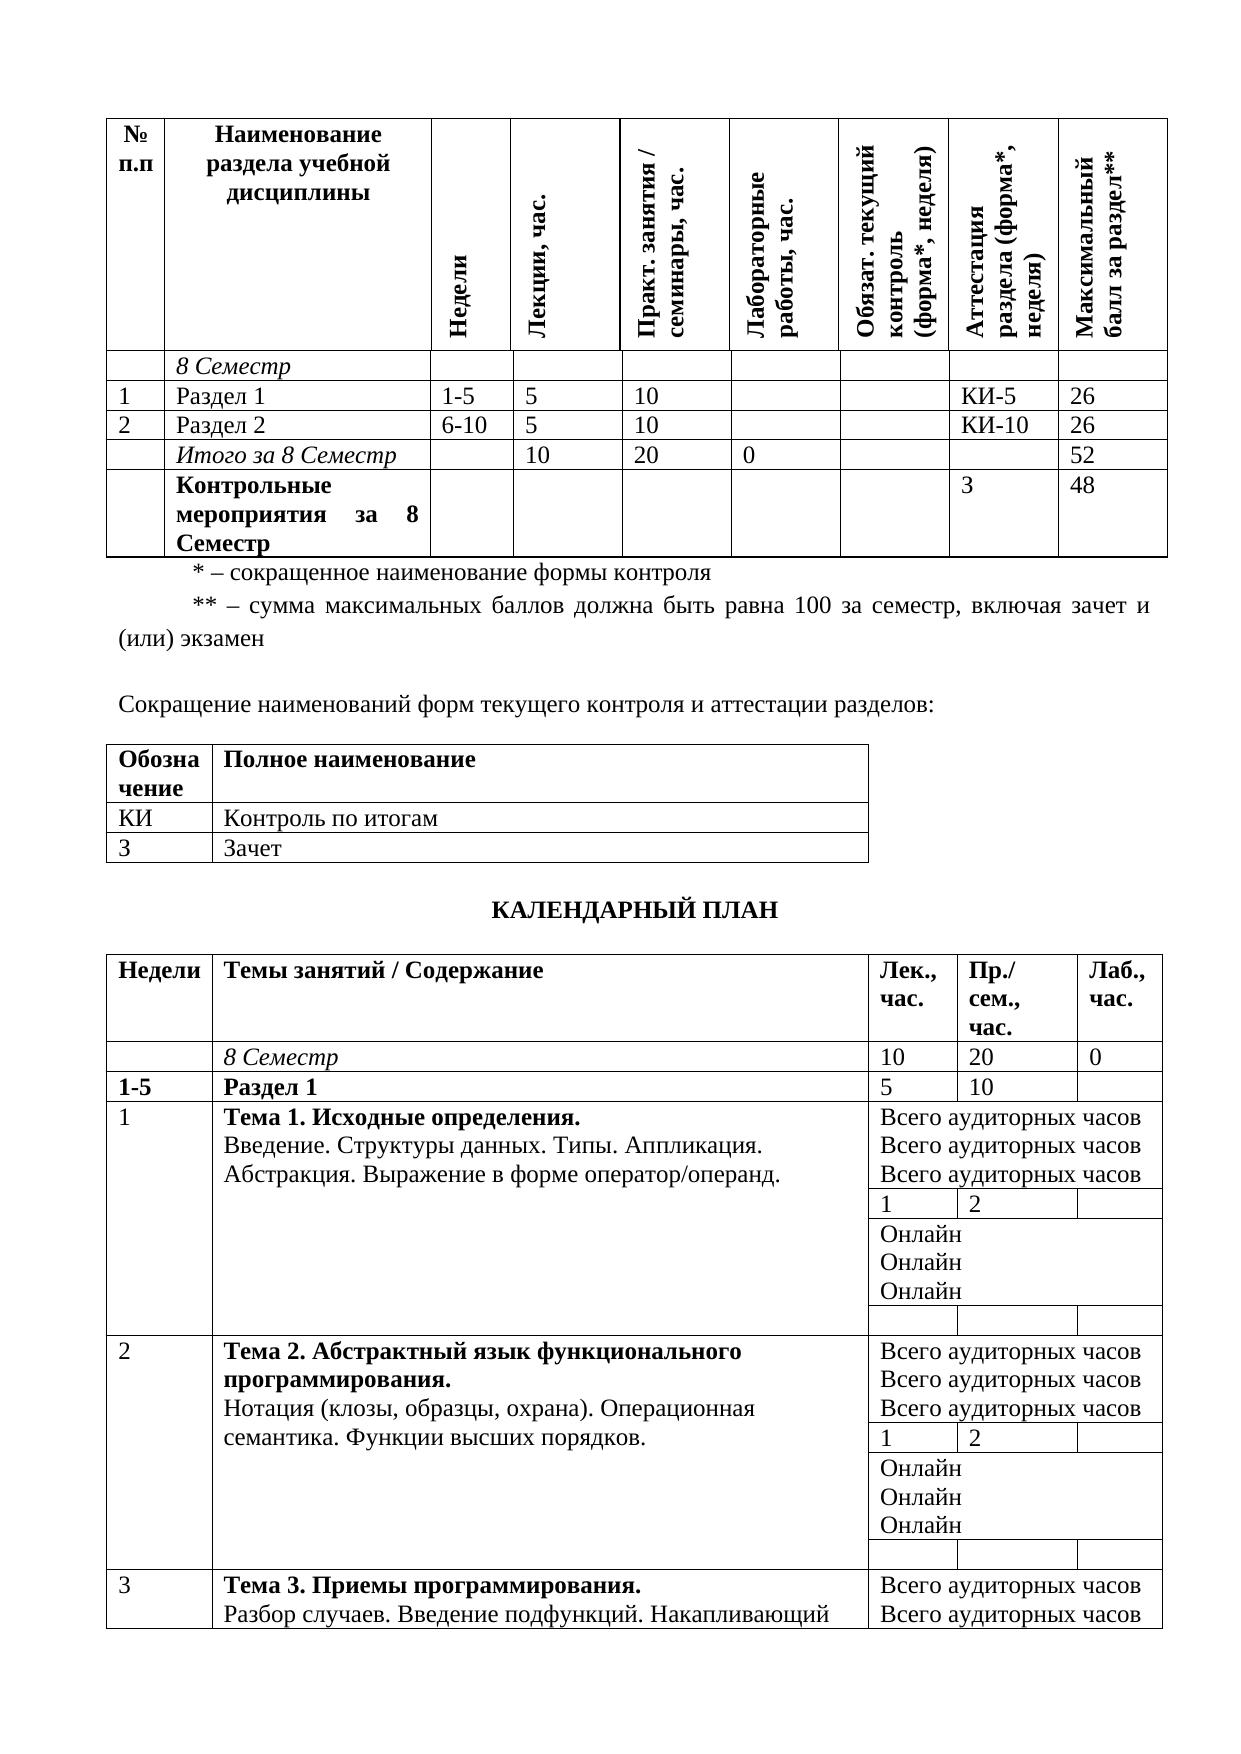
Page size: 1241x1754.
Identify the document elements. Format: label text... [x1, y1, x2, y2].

table_cell [1078, 1540, 1162, 1569]
table_cell З [107, 833, 212, 862]
table_header Недели [107, 955, 212, 1041]
table_cell 10 [869, 1042, 957, 1071]
table_cell [869, 1540, 957, 1569]
table_cell [841, 440, 949, 469]
table_cell Раздел 1 [213, 1072, 868, 1101]
table_cell [732, 351, 840, 380]
table_cell [841, 351, 949, 380]
table_cell [950, 351, 1058, 380]
table_header Лабораторные работы, час. [730, 119, 838, 350]
text * – сокращенное наименование формы контроля [118, 558, 1152, 586]
table_cell [958, 1540, 1077, 1569]
text КАЛЕНДАРНЫЙ ПЛАН [118, 896, 1152, 924]
table_cell 10 [623, 381, 731, 409]
table_cell Тема 2. Абстрактный язык функционального программирования. Нотация (клозы, образцы, охрана). Операционная семантика. Функции высших порядков. [213, 1336, 868, 1569]
table_cell 26 [1059, 381, 1167, 409]
table_header Лекции, час. [511, 119, 619, 350]
table_cell [869, 1306, 957, 1335]
table_cell Раздел 2 [165, 411, 430, 439]
table_cell 20 [958, 1042, 1077, 1071]
table_cell Всего аудиторных часов [869, 1336, 1162, 1422]
table_cell [107, 470, 164, 556]
table_cell 1 [869, 1423, 957, 1452]
table_cell [841, 381, 949, 409]
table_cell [213, 1570, 868, 1627]
table_header Максимальный балл за раздел** [1059, 119, 1167, 350]
table_cell 5 [514, 381, 622, 409]
table_header Недели [432, 119, 510, 350]
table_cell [869, 1570, 1162, 1627]
table_cell 5 [869, 1072, 957, 1101]
table_cell 10 [958, 1072, 1077, 1101]
table_cell 1 [107, 381, 164, 409]
table_header Лек., час. [869, 955, 957, 1041]
table_cell 48 [1059, 470, 1167, 556]
table_cell 1-5 [431, 381, 513, 409]
table_cell Онлайн [869, 1219, 1162, 1305]
table_cell [732, 470, 840, 556]
table_cell [1078, 1306, 1162, 1335]
table_cell Итого за 8 Семестр [165, 440, 430, 469]
table_cell Зачет [213, 833, 868, 862]
table_header Полное наименование [213, 745, 868, 802]
table_cell [107, 1042, 212, 1071]
table_cell 3 [107, 1570, 212, 1627]
table_cell [950, 440, 1058, 469]
table_cell [431, 440, 513, 469]
table_header Обязат. текущий контроль (форма*, неделя) [839, 119, 948, 350]
table_cell КИ-10 [950, 411, 1058, 439]
table_cell [1078, 1189, 1162, 1218]
table_cell [107, 440, 164, 469]
table_cell 0 [732, 440, 840, 469]
table_cell 2 [958, 1423, 1077, 1452]
table_cell Раздел 1 [165, 381, 430, 409]
table_cell 26 [1059, 411, 1167, 439]
table_header Аттестация раздела (форма*, неделя) [949, 119, 1058, 350]
table_cell 0 [1078, 1042, 1162, 1071]
table_cell Онлайн [869, 1453, 1162, 1539]
table_header Обозначение [107, 745, 212, 802]
table_cell 8 Семестр [165, 351, 430, 380]
table_cell [623, 470, 731, 556]
table_cell 8 Семестр [213, 1042, 868, 1071]
table_cell [732, 411, 840, 439]
table_header Наименование раздела учебной дисциплины [165, 119, 431, 350]
table_cell [1078, 1072, 1162, 1101]
table_header № п.п [107, 119, 164, 350]
table_cell З [950, 470, 1058, 556]
table_cell [107, 351, 164, 380]
table_cell 1 [107, 1102, 212, 1335]
table_cell Контроль по итогам [213, 803, 868, 832]
table_cell 1 [869, 1189, 957, 1218]
text ** – сумма максимальных баллов должна быть равна 100 за семестр, включая зачет и (или) экзамен [118, 591, 1152, 652]
table_cell 10 [514, 440, 622, 469]
table_cell [1078, 1423, 1162, 1452]
table_cell [841, 470, 949, 556]
table_header Пр./сем., час. [958, 955, 1077, 1041]
table_cell [732, 381, 840, 409]
table_cell [623, 351, 731, 380]
table_cell [431, 470, 513, 556]
table_cell 20 [623, 440, 731, 469]
table_cell 5 [514, 411, 622, 439]
table_cell [841, 411, 949, 439]
table_cell Контрольные мероприятия за 8 Семестр [165, 470, 430, 556]
table_cell 1-5 [107, 1072, 212, 1101]
table_header Практ. занятия / семинары, час. [621, 119, 729, 350]
table_cell [431, 351, 513, 380]
table_cell [514, 351, 622, 380]
table_cell 6-10 [431, 411, 513, 439]
table_cell 2 [958, 1189, 1077, 1218]
table_header Лаб., час. [1078, 955, 1162, 1041]
table_header Темы занятий / Содержание [213, 955, 868, 1041]
table_cell 2 [107, 411, 164, 439]
table_cell КИ [107, 803, 212, 832]
table_cell 10 [623, 411, 731, 439]
table_cell [514, 470, 622, 556]
table_cell [958, 1306, 1077, 1335]
table_cell 52 [1059, 440, 1167, 469]
table_cell Всего аудиторных часов [869, 1102, 1162, 1188]
table_cell КИ-5 [950, 381, 1058, 409]
table_cell 2 [107, 1336, 212, 1569]
table_cell Тема 1. Исходные определения. Введение. Структуры данных. Типы. Аппликация. Абстракция. Выражение в форме оператор/операнд. [213, 1102, 868, 1335]
table_cell [1059, 351, 1167, 380]
